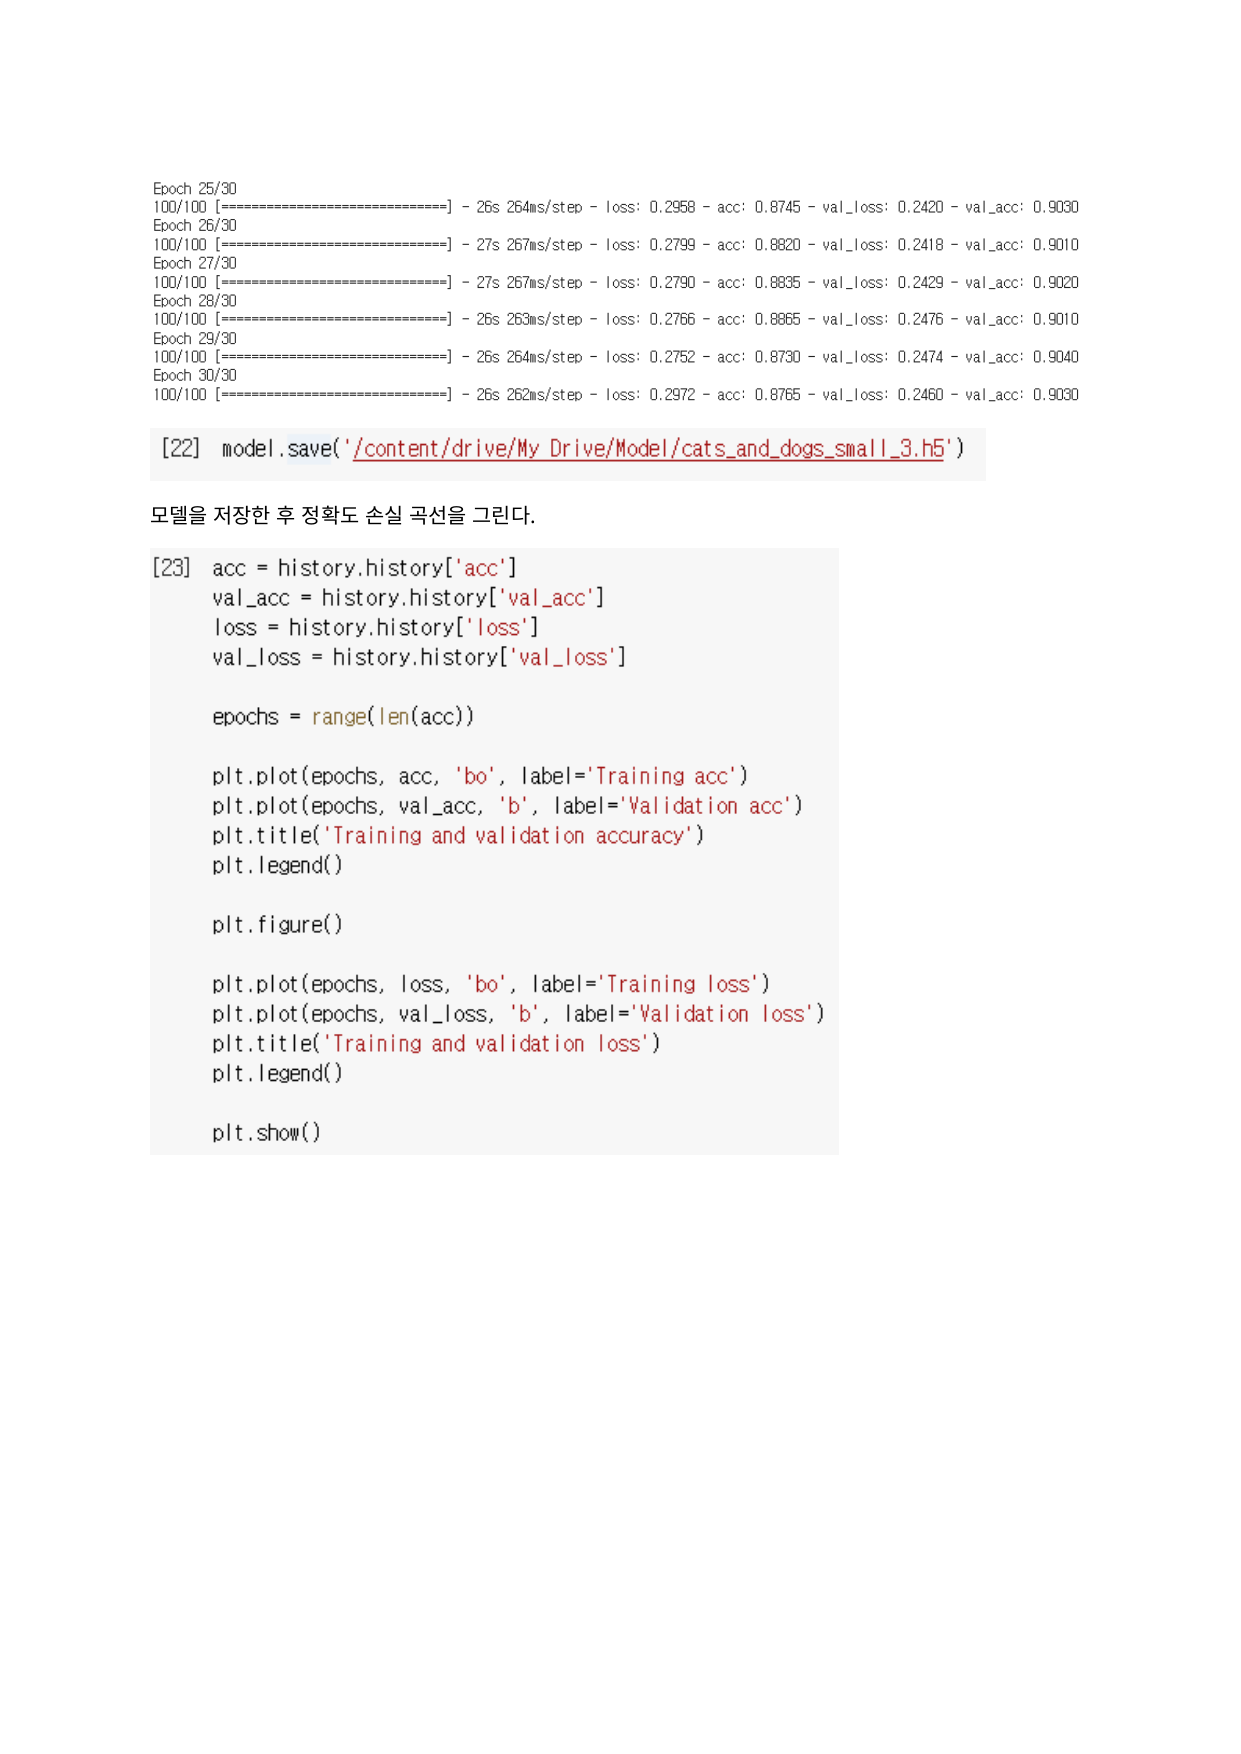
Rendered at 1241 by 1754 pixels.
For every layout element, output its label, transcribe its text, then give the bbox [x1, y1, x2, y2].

picture [150, 428, 986, 481]
picture [150, 548, 839, 1155]
text 모델을 저장한 후 정확도 손실 곡선을 그린다. [150, 499, 1090, 530]
picture [150, 177, 1091, 411]
